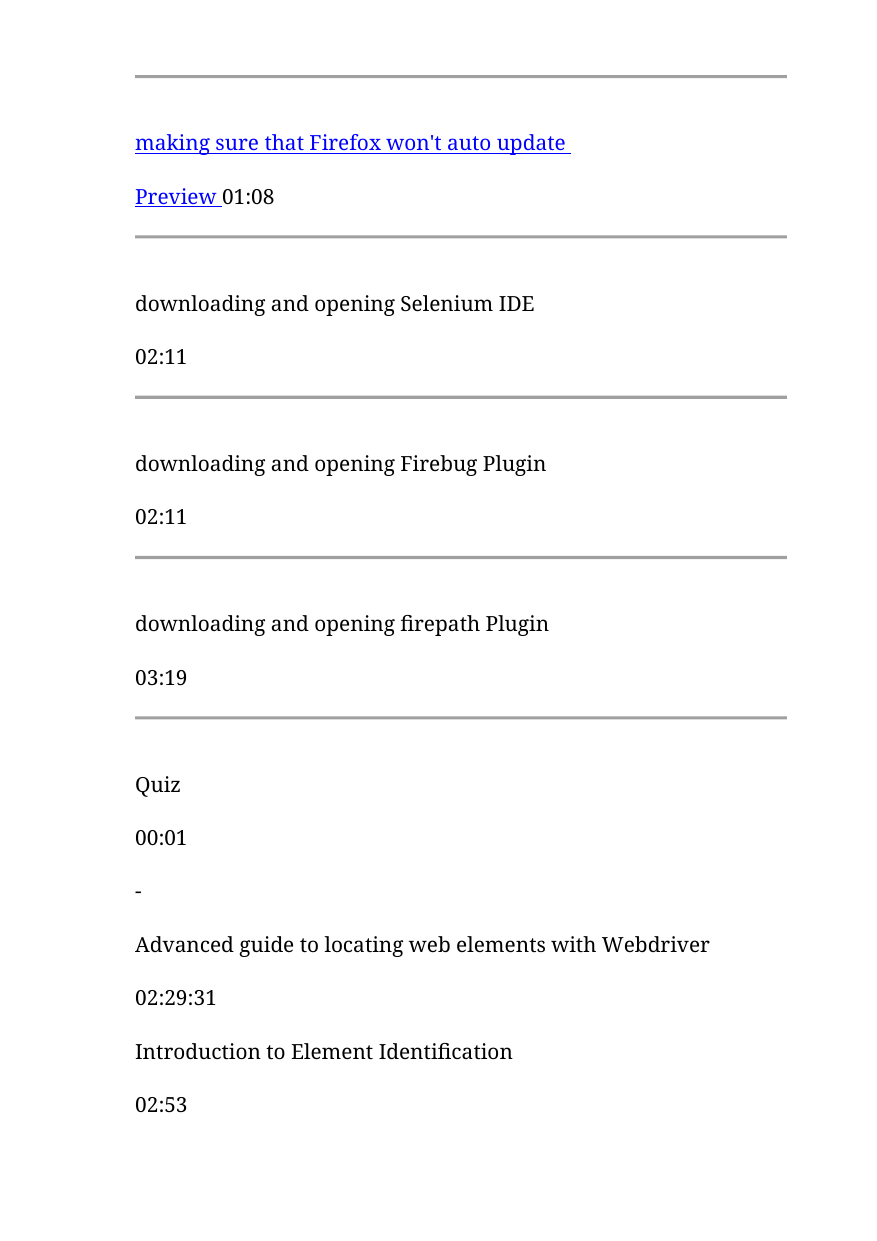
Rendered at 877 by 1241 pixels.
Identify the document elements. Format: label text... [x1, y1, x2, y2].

text 02:11 [135, 342, 787, 371]
text - [135, 877, 787, 905]
text Quiz [135, 770, 787, 798]
text 02:53 [135, 1090, 787, 1119]
text 03:19 [135, 663, 787, 691]
text Preview 01:08 [135, 182, 787, 210]
text downloading and opening firepath Plugin [135, 609, 787, 638]
text Advanced guide to locating web elements with Webdriver [135, 930, 787, 958]
text 02:29:31 [135, 983, 787, 1012]
text 00:01 [135, 823, 787, 852]
text downloading and opening Firebug Plugin [135, 449, 787, 477]
text 02:11 [135, 502, 787, 531]
text Introduction to Element Identification [135, 1037, 787, 1065]
text making sure that Firefox won't auto update [135, 128, 787, 157]
text downloading and opening Selenium IDE [135, 289, 787, 317]
